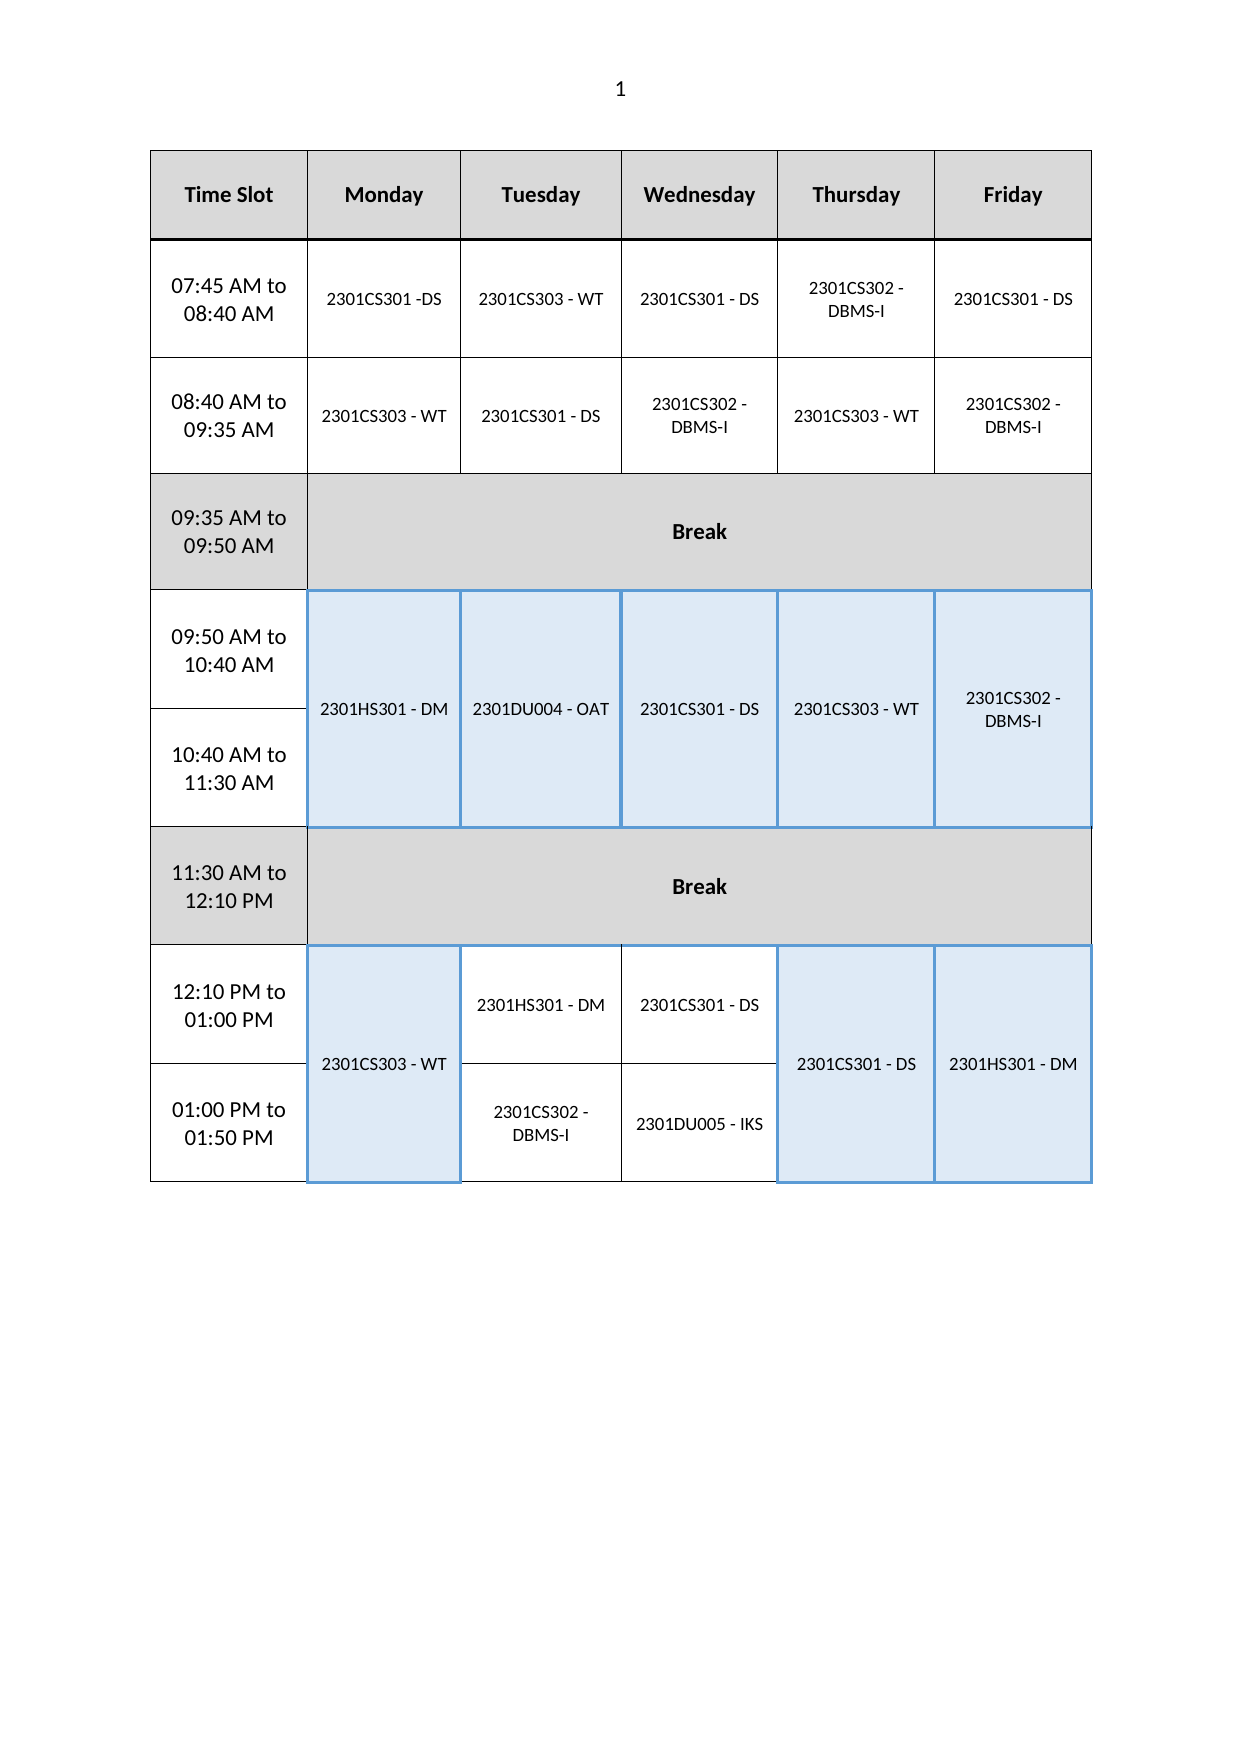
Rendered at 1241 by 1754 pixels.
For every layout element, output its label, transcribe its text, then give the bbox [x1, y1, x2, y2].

table_header Tuesday [461, 151, 621, 238]
table_cell 2301CS301 - DS [622, 947, 776, 1062]
table_cell Break [308, 474, 1091, 589]
table_cell 11:30 AM to 12:10 PM [151, 827, 307, 944]
table_cell 2301HS301 - DM [936, 947, 1090, 1181]
table_cell 2301CS301 - DS [779, 947, 933, 1181]
table_cell 2301DU004 - OAT [462, 592, 619, 826]
table_cell 2301CS303 - WT [461, 241, 621, 357]
table_cell 2301HS301 - DM [309, 592, 459, 826]
table_cell 09:35 AM to 09:50 AM [151, 474, 307, 589]
table_cell 2301CS303 - WT [309, 947, 459, 1181]
table_cell Break [308, 829, 1091, 944]
table_cell 10:40 AM to 11:30 AM [151, 709, 306, 826]
table_cell 2301CS303 - WT [778, 358, 934, 473]
table_cell 2301CS301 -DS [308, 241, 460, 357]
table_header Wednesday [622, 151, 777, 238]
table_cell 2301DU005 - IKS [622, 1064, 776, 1181]
table_cell 2301CS302 - DBMS-I [462, 1064, 621, 1181]
table_cell 08:40 AM to 09:35 AM [151, 358, 307, 473]
table_header Friday [935, 151, 1091, 238]
table_cell 12:10 PM to 01:00 PM [151, 945, 306, 1062]
table_cell 2301CS302 - DBMS-I [936, 592, 1090, 826]
table_header Thursday [778, 151, 934, 238]
table_cell 07:45 AM to 08:40 AM [151, 241, 307, 357]
table_cell 2301CS302 - DBMS-I [622, 358, 777, 473]
table_cell 2301CS301 - DS [623, 592, 776, 826]
table_header Monday [308, 151, 460, 238]
table_cell 2301CS303 - WT [779, 592, 933, 826]
table_cell 2301CS301 - DS [935, 241, 1091, 357]
table_cell 2301HS301 - DM [462, 947, 621, 1062]
table_cell 09:50 AM to 10:40 AM [151, 590, 306, 707]
table_cell 2301CS301 - DS [461, 358, 621, 473]
table_cell 2301CS302 - DBMS-I [935, 358, 1091, 473]
table_cell 2301CS303 - WT [308, 358, 460, 473]
table_cell 2301CS301 - DS [622, 241, 777, 357]
table_header Time Slot [151, 151, 307, 238]
table_cell 2301CS302 - DBMS-I [778, 241, 934, 357]
table_cell 01:00 PM to 01:50 PM [151, 1064, 306, 1181]
